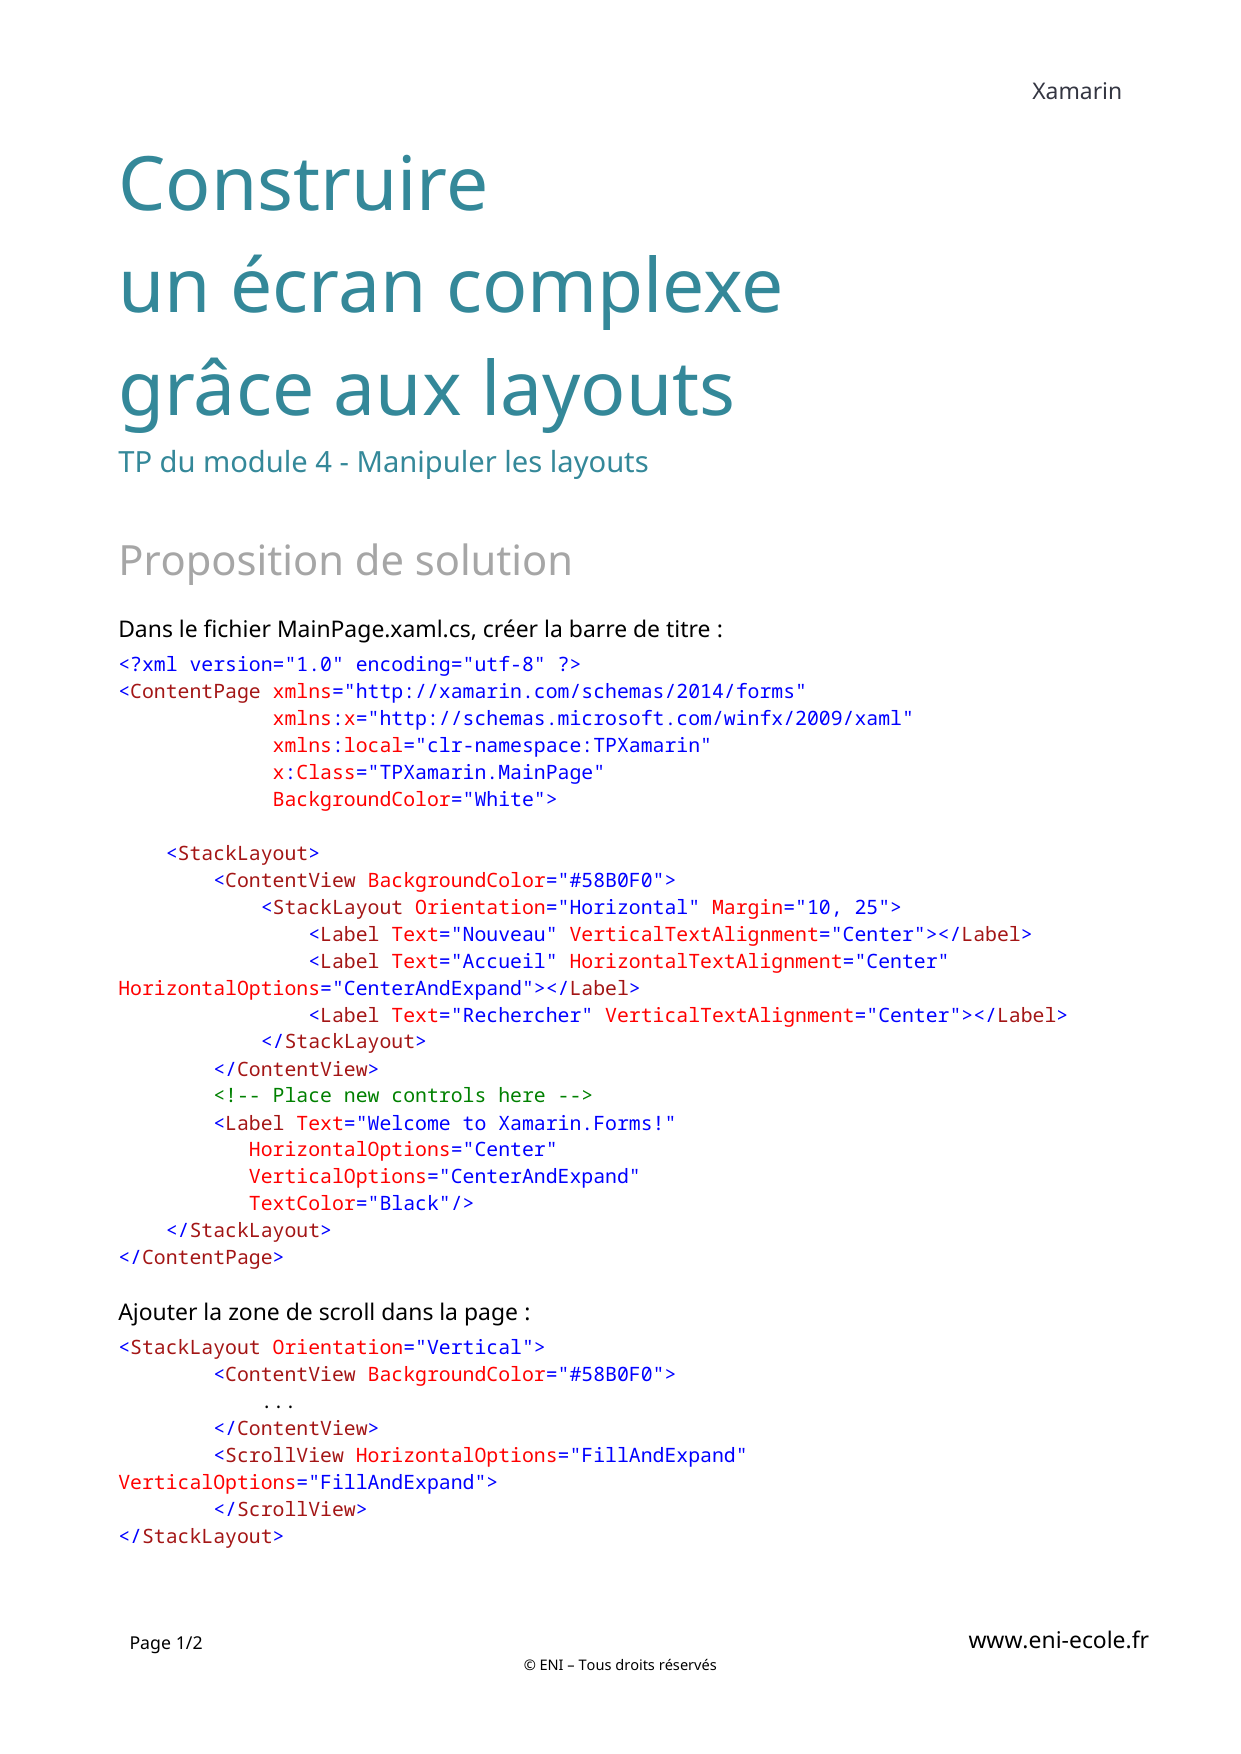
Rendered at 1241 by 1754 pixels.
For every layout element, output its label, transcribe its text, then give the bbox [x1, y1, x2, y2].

subtitle Construire un écran complexe grâce aux layouts [118, 130, 1122, 437]
text x:Class="TPXamarin.MainPage" [118, 758, 1122, 785]
text Dans le fichier MainPage.xaml.cs, créer la barre de titre : [118, 613, 1122, 644]
text <Label Text="Welcome to Xamarin.Forms!" [118, 1109, 1122, 1136]
text </ContentView> [118, 1414, 1122, 1441]
text <!-- Place new controls here --> [118, 1082, 1122, 1109]
text </ContentPage> [118, 1244, 1122, 1271]
text TextColor="Black"/> [118, 1190, 1122, 1217]
text xmlns:local="clr-namespace:TPXamarin" [118, 731, 1122, 758]
text </StackLayout> [118, 1217, 1122, 1244]
text <StackLayout Orientation="Vertical"> [118, 1333, 1122, 1360]
text BackgroundColor="White"> [118, 785, 1122, 812]
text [118, 1441, 1122, 1495]
text HorizontalOptions="Center" [118, 1136, 1122, 1163]
text VerticalOptions="CenterAndExpand" [118, 1163, 1122, 1190]
text </StackLayout> [118, 1028, 1122, 1055]
text <ContentView BackgroundColor="#58B0F0"> [118, 866, 1122, 893]
text <StackLayout> [118, 839, 1122, 866]
text <StackLayout Orientation="Horizontal" Margin="10, 25"> [118, 893, 1122, 920]
text <Label Text="Rechercher" VerticalTextAlignment="Center"></Label> [118, 1001, 1122, 1028]
text <?xml version="1.0" encoding="utf-8" ?> [118, 650, 1122, 677]
subtitle TP du module 4 - Manipuler les layouts [118, 441, 1122, 481]
text <ContentView BackgroundColor="#58B0F0"> [118, 1360, 1122, 1387]
text <ContentPage xmlns="http://xamarin.com/schemas/2014/forms" [118, 677, 1122, 704]
text </ScrollView> [118, 1495, 1122, 1522]
text ... [118, 1387, 1122, 1414]
text <Label Text="Accueil" HorizontalTextAlignment="Center" HorizontalOptions="CenterAndExpand"></Label> [118, 947, 1122, 1001]
text Ajouter la zone de scroll dans la page : [118, 1296, 1122, 1327]
text xmlns:x="http://schemas.microsoft.com/winfx/2009/xaml" [118, 704, 1122, 731]
text <Label Text="Nouveau" VerticalTextAlignment="Center"></Label> [118, 920, 1122, 947]
text Proposition de solution [118, 531, 1122, 588]
text </StackLayout> [118, 1522, 1122, 1549]
text </ContentView> [118, 1055, 1122, 1082]
